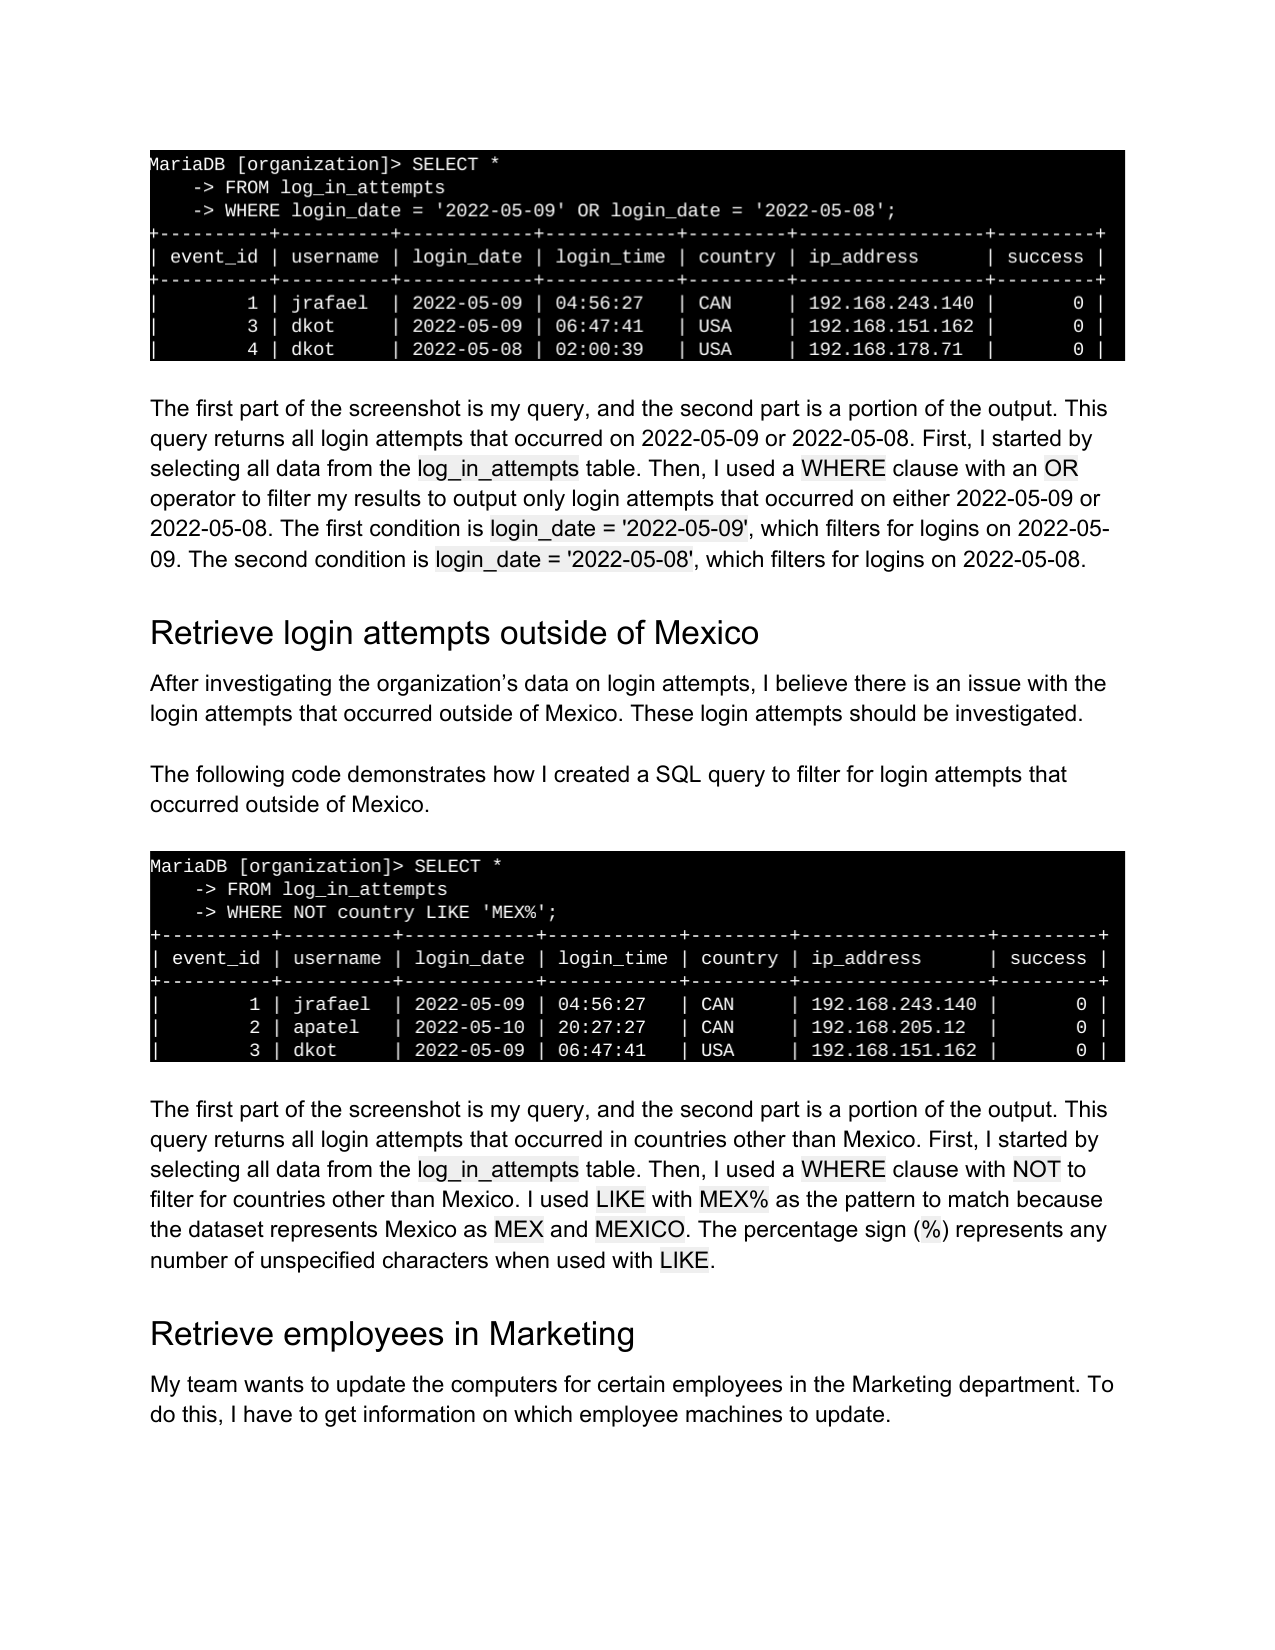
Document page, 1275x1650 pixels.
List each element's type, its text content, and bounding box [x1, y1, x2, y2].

text After investigating the organization’s data on login attempts, I believe there is an issue with the login attempts that occurred outside of Mexico. These login attempts should be investigated. [150, 670, 1125, 726]
picture [150, 150, 1125, 361]
text The first part of the screenshot is my query, and the second part is a portion of the output. This query returns all login attempts that occurred on 2022-05-09 or 2022-05-08. First, I started by selecting all data from the log_in_attempts table. Then, I used a WHERE clause with an OR operator to filter my results to output only login attempts that occurred on either 2022-05-09 or 2022-05-08. The first condition is login_date = '2022-05-09', which filters for logins on 2022-05-09. The second condition is login_date = '2022-05-08', which filters for logins on 2022-05-08. [150, 394, 1125, 572]
text The first part of the screenshot is my query, and the second part is a portion of the output. This query returns all login attempts that occurred in countries other than Mexico. First, I started by selecting all data from the log_in_attempts table. Then, I used a WHERE clause with NOT to filter for countries other than Mexico. I used LIKE with MEX% as the pattern to match because the dataset represents Mexico as MEX and MEXICO. The percentage sign (%) represents any number of unspecified characters when used with LIKE. [150, 1096, 1125, 1273]
text The following code demonstrates how I created a SQL query to filter for login attempts that occurred outside of Mexico. [150, 761, 1125, 817]
subtitle Retrieve employees in Marketing [150, 1314, 1125, 1353]
text My team wants to update the computers for certain employees in the Marketing department. To do this, I have to get information on which employee machines to update. [150, 1371, 1125, 1428]
subtitle Retrieve login attempts outside of Mexico [150, 613, 1125, 652]
picture [150, 851, 1125, 1062]
